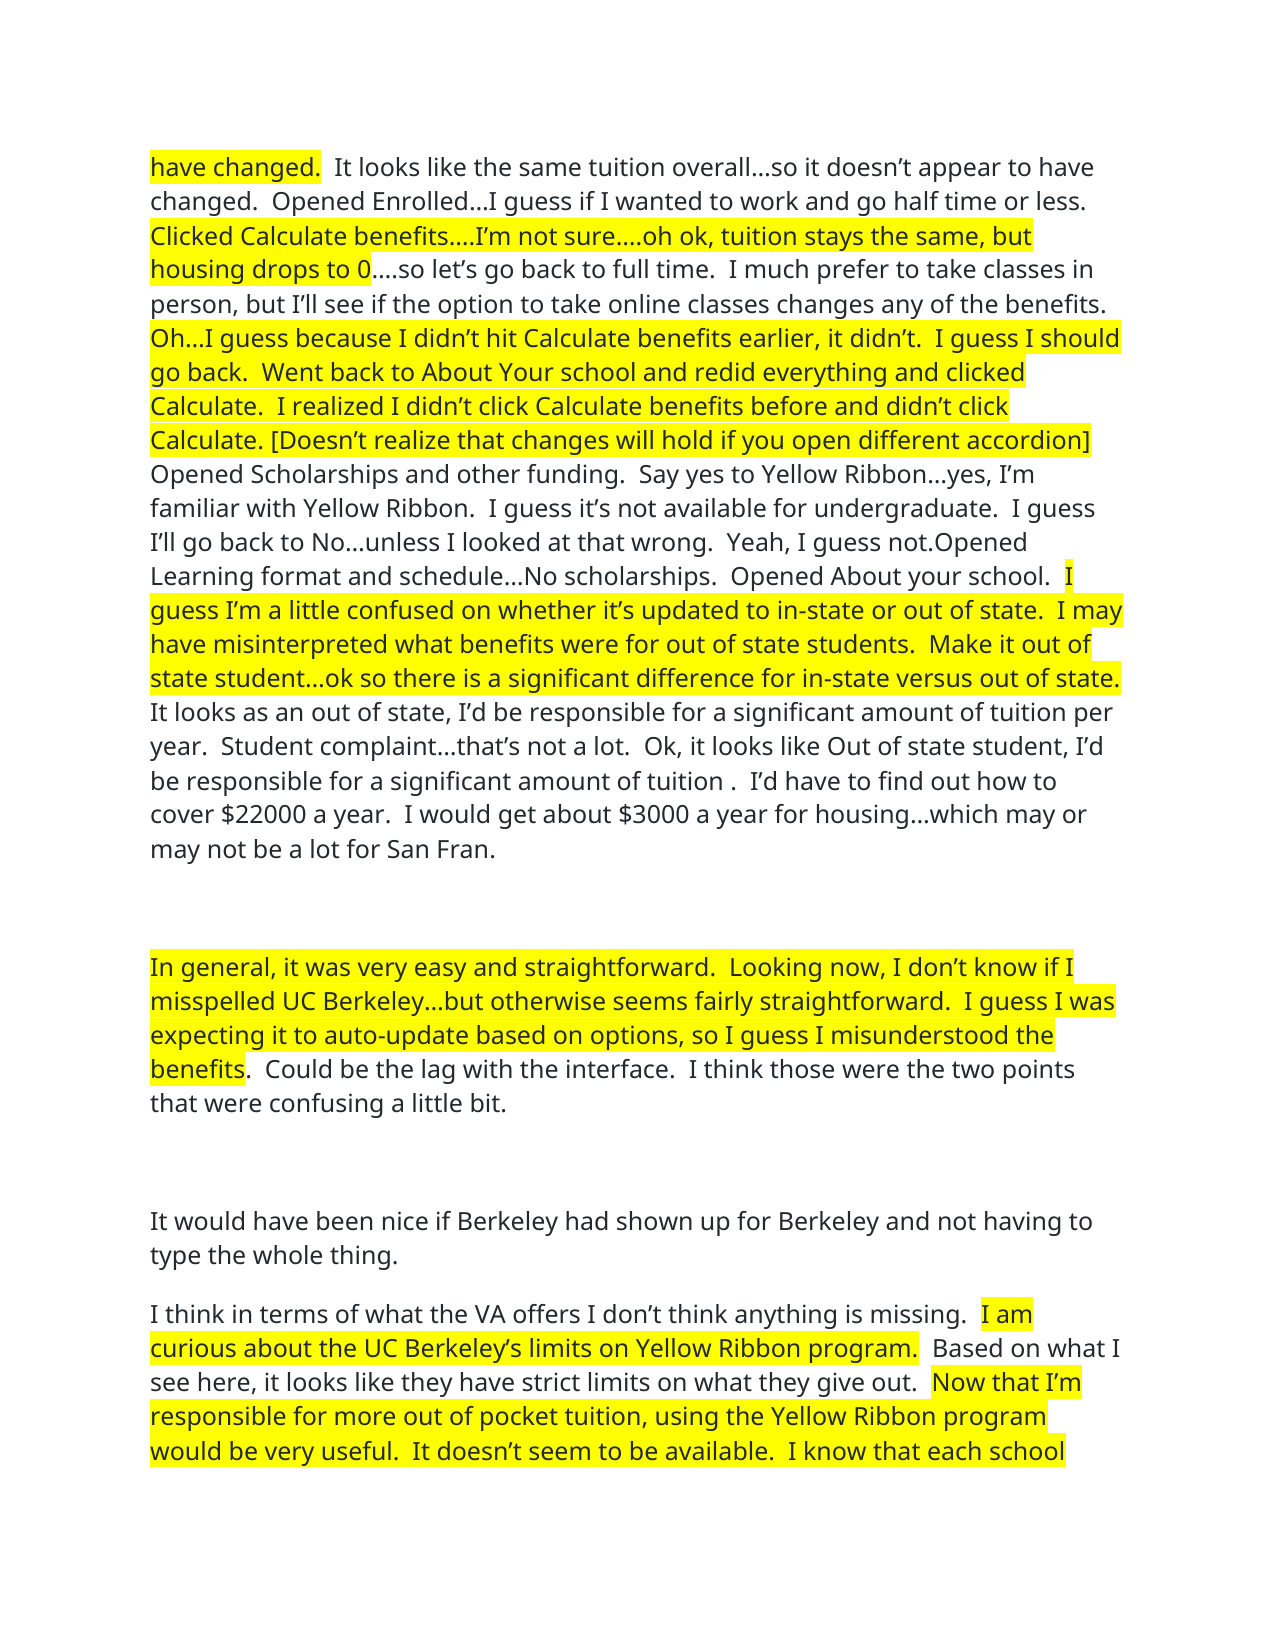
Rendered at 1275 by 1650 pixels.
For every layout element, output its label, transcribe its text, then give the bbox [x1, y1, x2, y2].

text In general, it was very easy and straightforward. Looking now, I don’t know if I misspelled UC Berkeley…but otherwise seems fairly straightforward. I guess I was expecting it to auto-update based on options, so I guess I misunderstood the benefits. Could be the lag with the interface. I think those were the two points that were confusing a little bit. [150, 949, 1125, 1120]
text It would have been nice if Berkeley had shown up for Berkeley and not having to type the whole thing. [150, 1204, 1125, 1272]
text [150, 150, 1125, 865]
